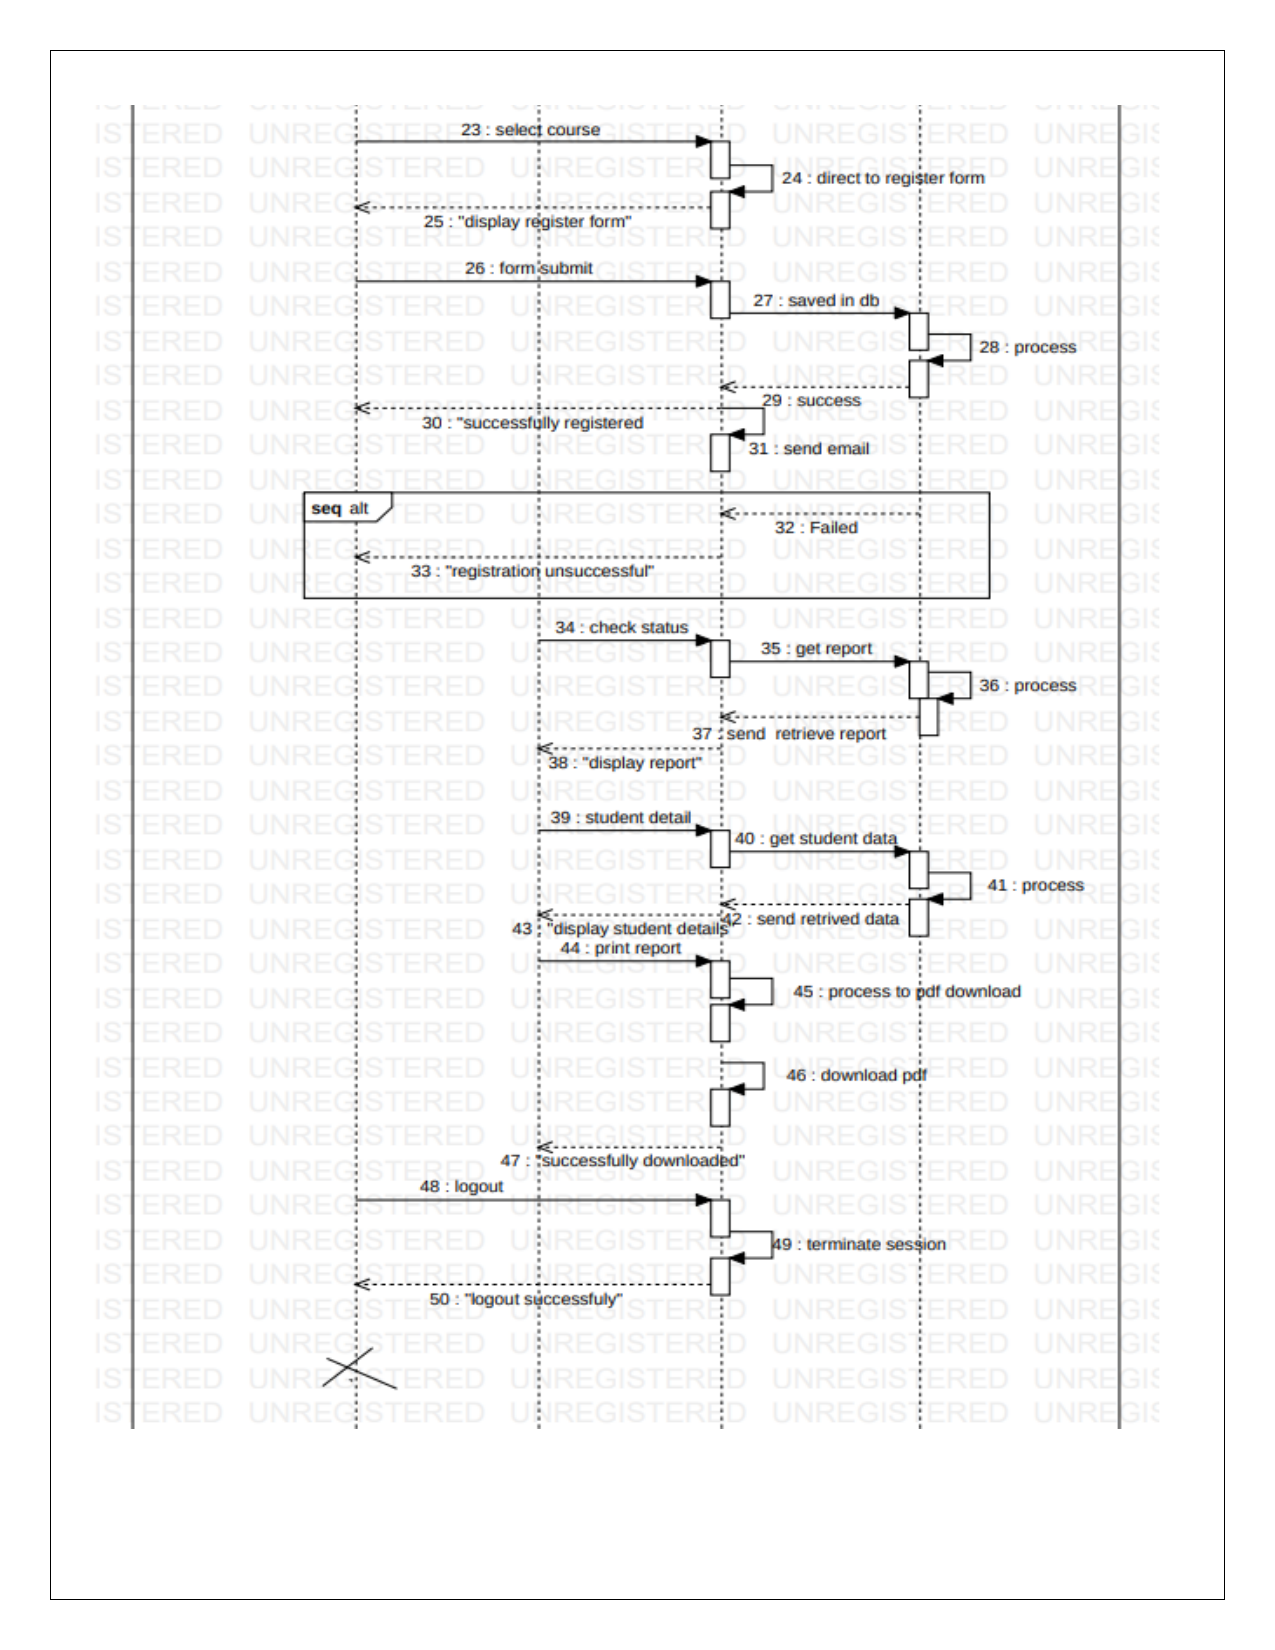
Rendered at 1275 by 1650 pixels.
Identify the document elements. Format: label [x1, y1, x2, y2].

picture [93, 105, 1160, 1429]
